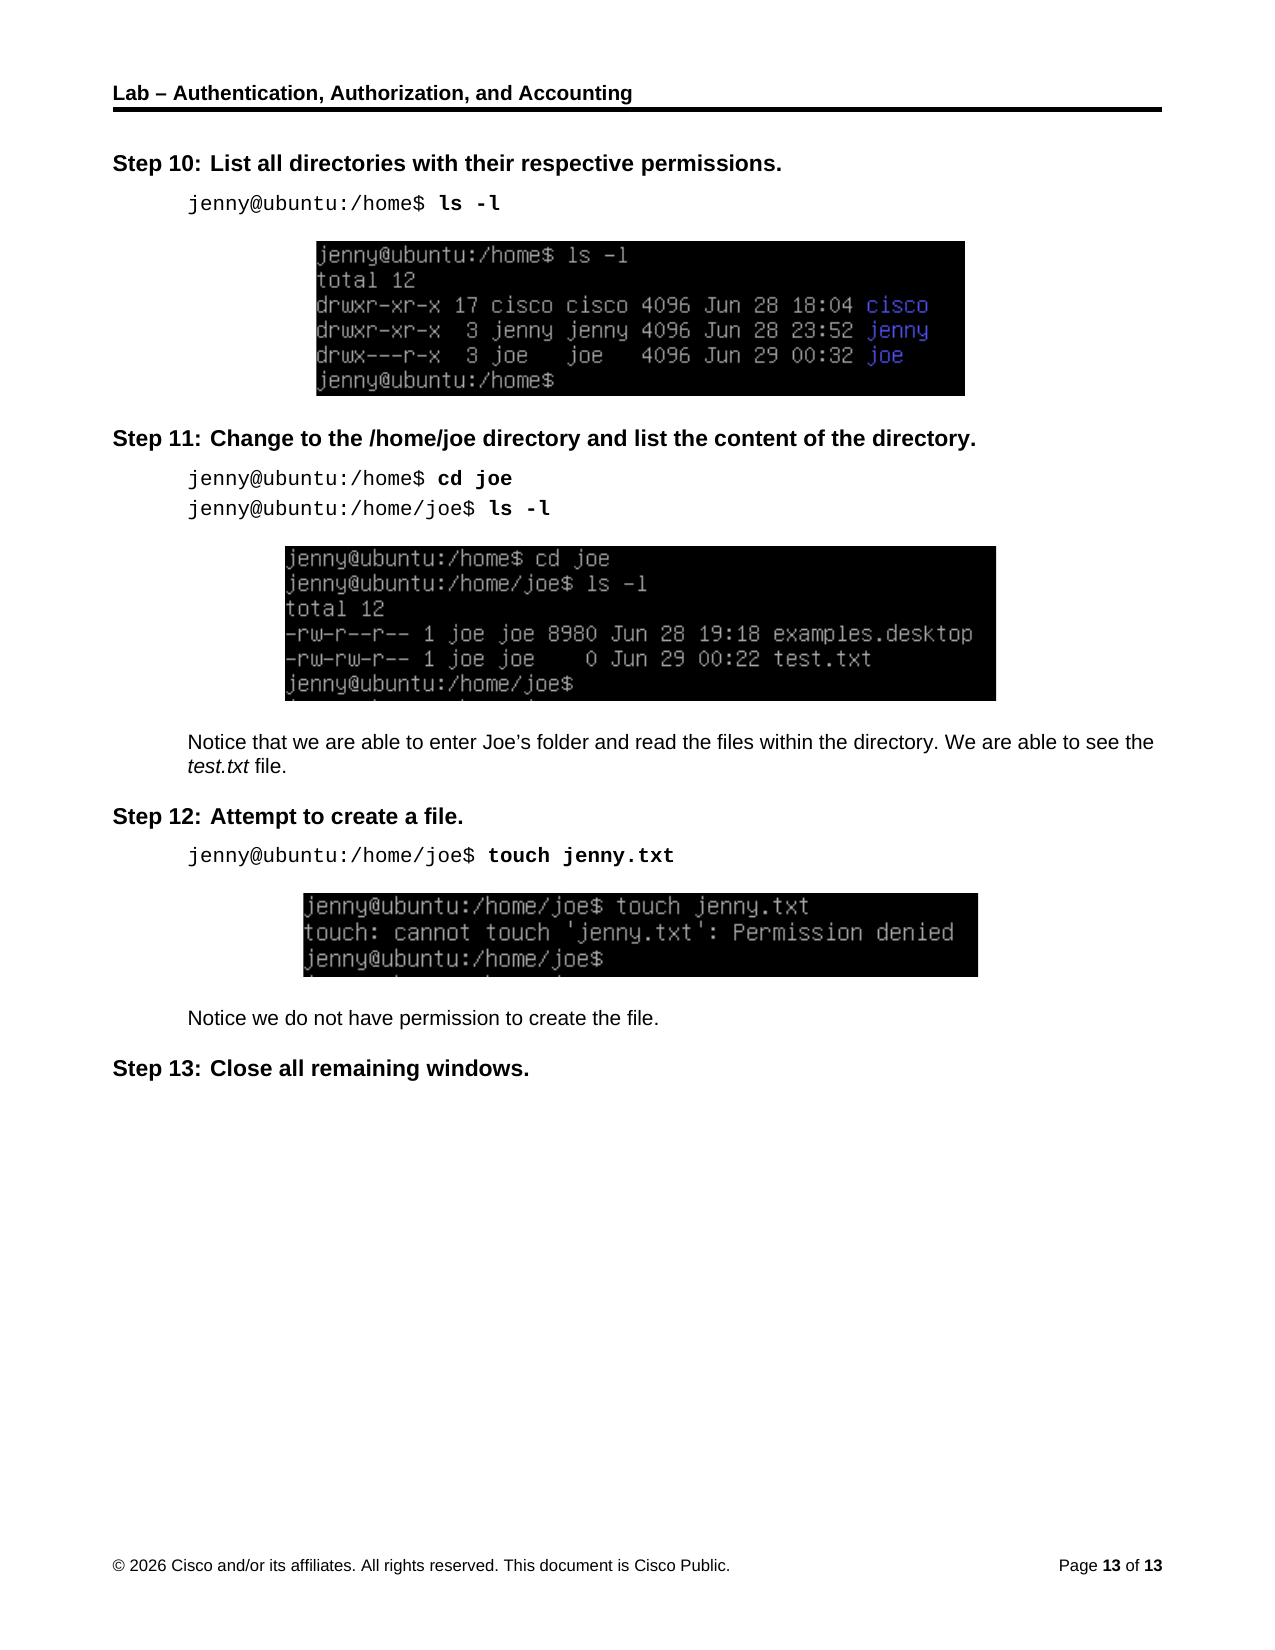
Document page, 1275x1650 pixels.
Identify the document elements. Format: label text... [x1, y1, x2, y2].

picture [316, 241, 965, 396]
text jenny@ubuntu:/home/joe$ ls -l [187, 497, 1162, 521]
text jenny@ubuntu:/home$ ls -l [187, 193, 1162, 216]
text jenny@ubuntu:/home/joe$ touch jenny.txt [187, 845, 1162, 869]
text Change to the /home/joe directory and list the content of the directory. [112, 425, 1162, 451]
text Attempt to create a file. [112, 803, 1162, 829]
text jenny@ubuntu:/home$ cd joe [187, 468, 1162, 491]
text Notice we do not have permission to create the file. [187, 1006, 1162, 1030]
picture [303, 893, 979, 977]
text Notice that we are able to enter Joe’s folder and read the files within the directory. We are able to see the test.txt file. [187, 730, 1162, 778]
text Close all remaining windows. [112, 1055, 1162, 1081]
text List all directories with their respective permissions. [112, 150, 1162, 176]
picture [285, 546, 997, 701]
